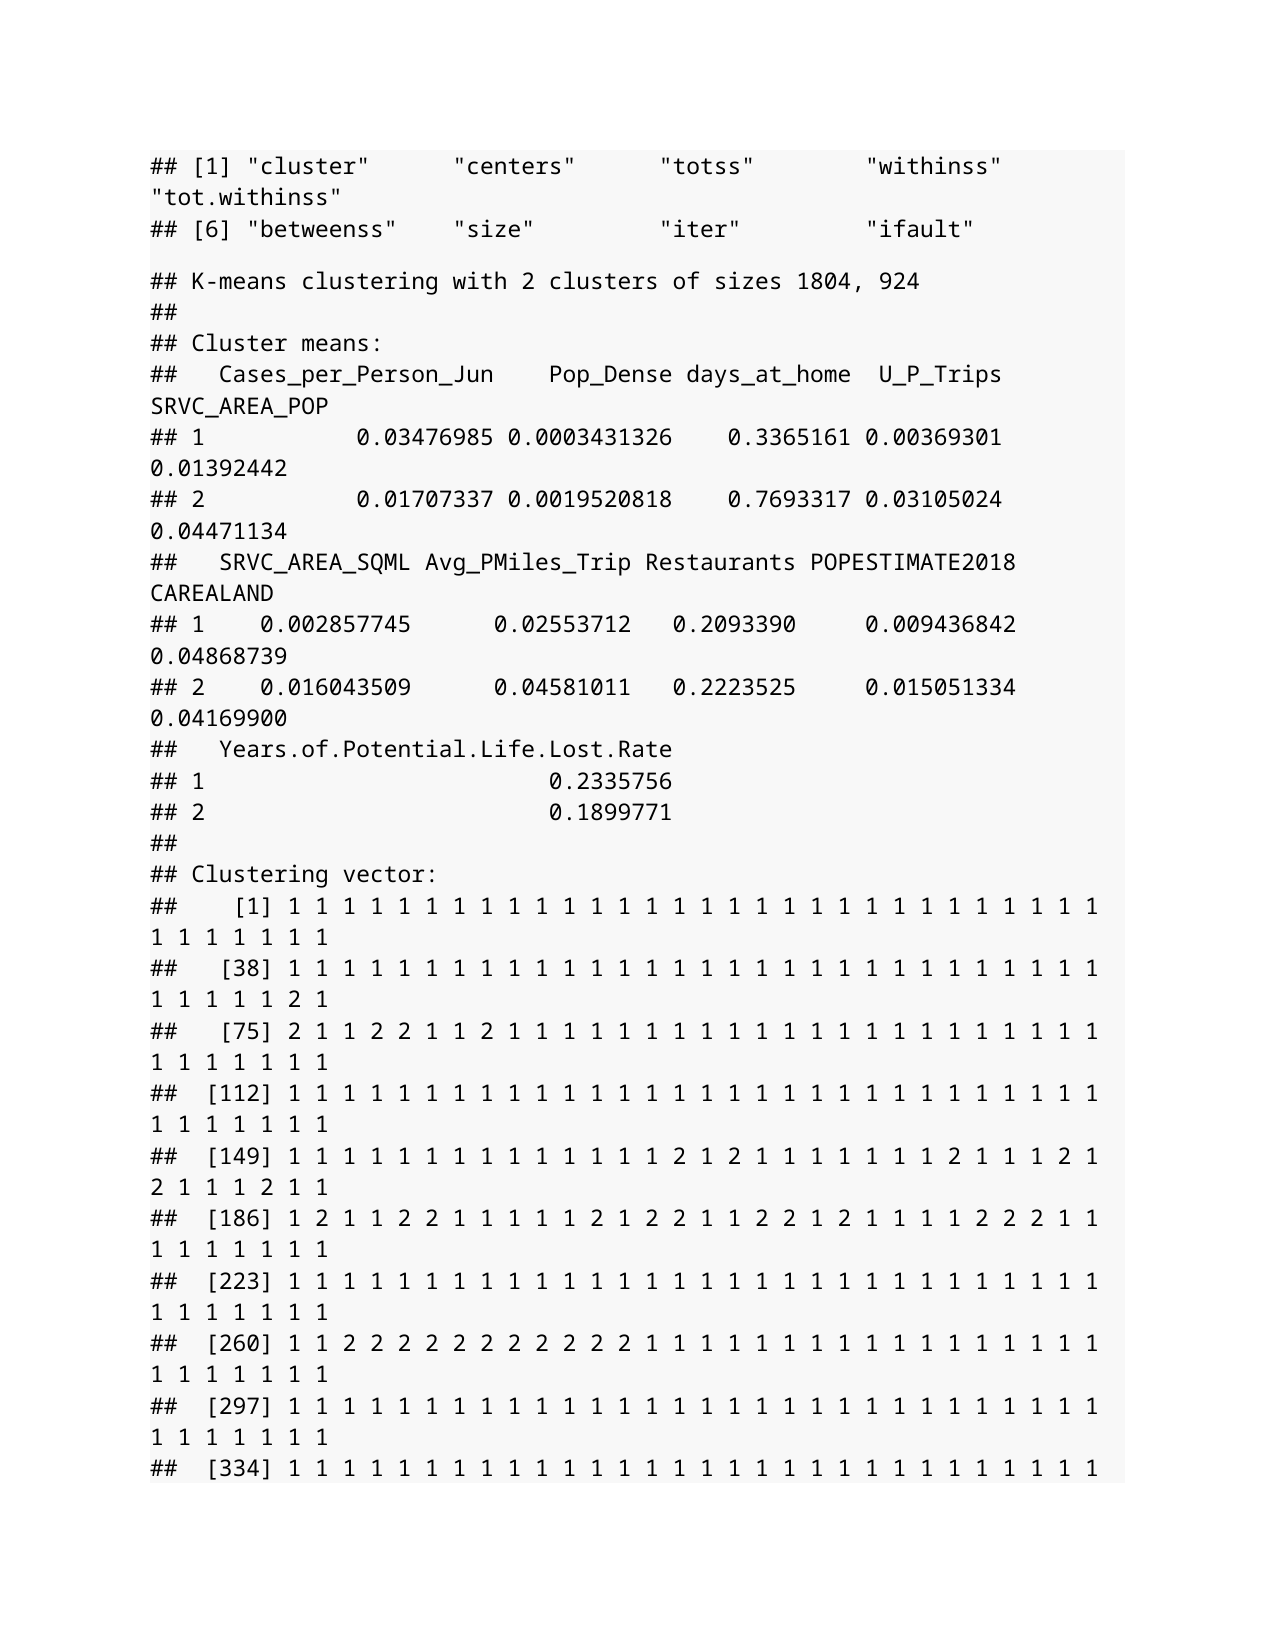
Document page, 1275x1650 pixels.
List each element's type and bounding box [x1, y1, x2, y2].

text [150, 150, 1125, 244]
text [150, 264, 1125, 1483]
